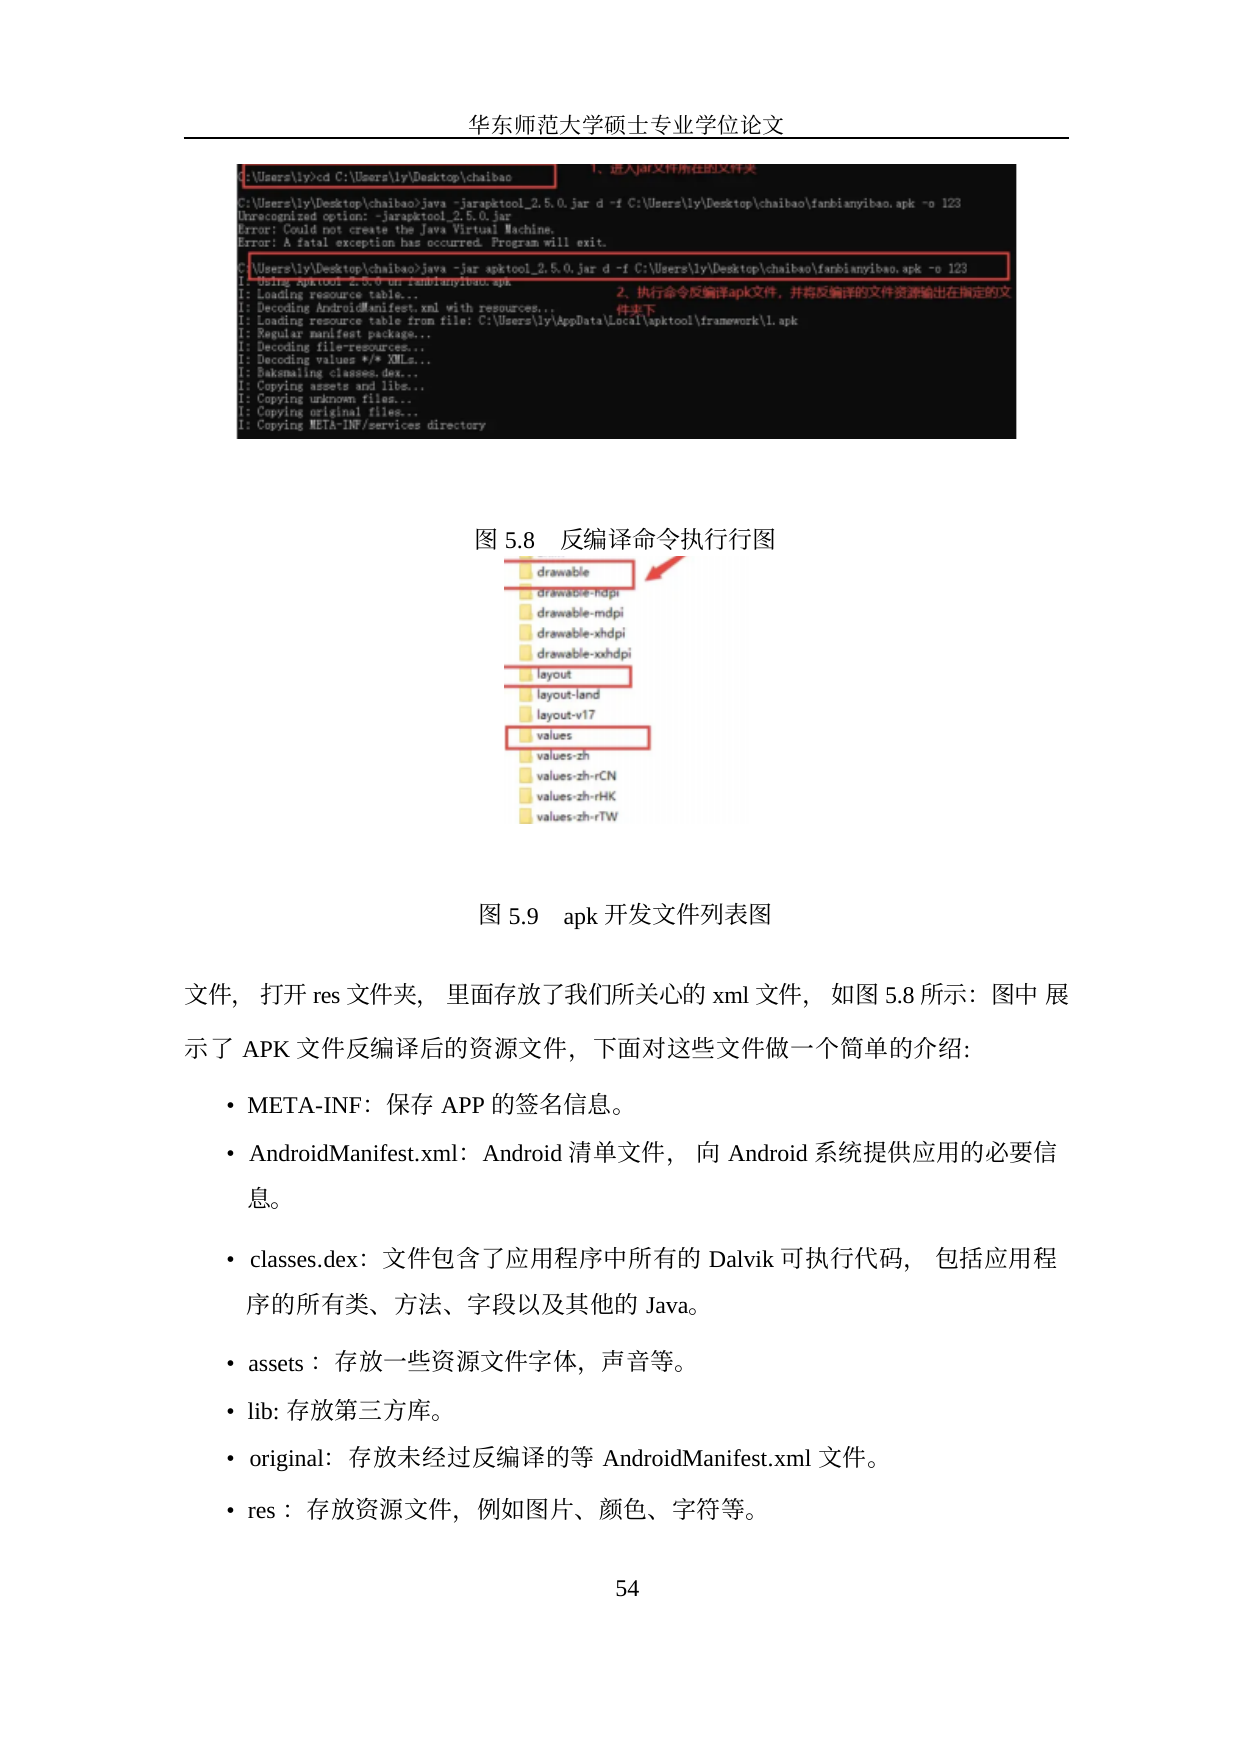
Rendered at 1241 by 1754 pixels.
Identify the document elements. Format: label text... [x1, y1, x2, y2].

text • assets ：存放一些资源文件字体，声音等。 [226, 1346, 1069, 1378]
text 图 5.9 apk 开发文件列表图 [478, 901, 1069, 933]
text • lib: 存放第三方库。 [226, 1394, 1069, 1427]
text • res ：存放资源文件，例如图片、颜色、字符等。 [226, 1493, 1069, 1526]
text • AndroidManifest.xml：Android 清单文件， 向 Android 系统提供应用的必要信 息。 [226, 1134, 1069, 1214]
text 文件， 打开 res 文件夹， 里面存放了我们所关心的 xml 文件， 如图 5.8 所示：图中 展示了 APK 文件反编译后的资源文件，下面对这些文件做一个简单的介绍: [184, 976, 1069, 1064]
text • original：存放未经过反编译的等 AndroidManifest.xml 文件。 [226, 1443, 1069, 1476]
picture [236, 164, 1017, 439]
picture [504, 556, 749, 824]
text • META-INF：保存 APP 的签名信息。 [226, 1088, 1069, 1120]
text 图 5.8 反编译命令执行行图 [474, 523, 1069, 556]
text • classes.dex：文件包含了应用程序中所有的 Dalvik 可执行代码， 包括应用程 序的所有类、方法、字段以及其他的 Java。 [226, 1240, 1069, 1321]
